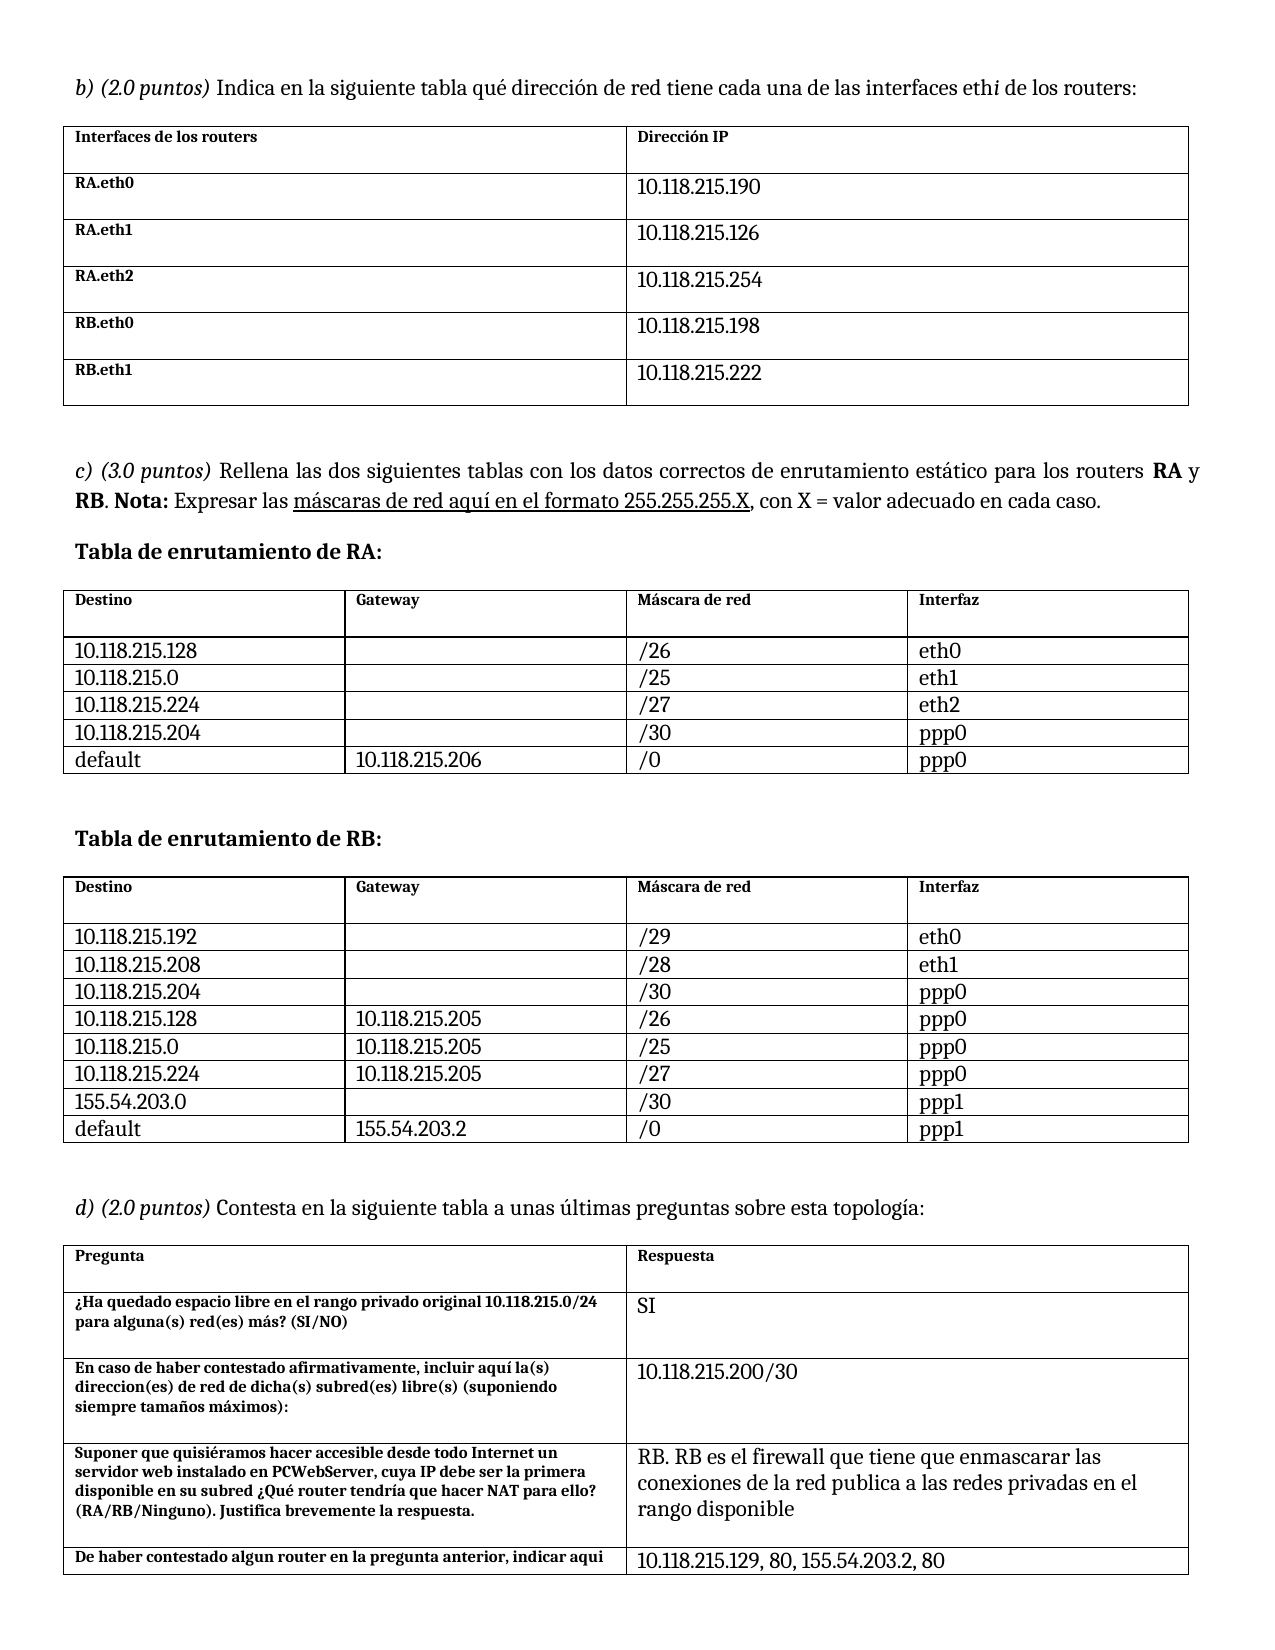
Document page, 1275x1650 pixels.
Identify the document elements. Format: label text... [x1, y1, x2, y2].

table_cell default [64, 1116, 344, 1142]
table_cell 10.118.215.205 [346, 1034, 626, 1060]
table_cell /27 [627, 692, 907, 718]
text c) (3.0 puntos) Rellena las dos siguientes tablas con los datos correctos de enrutamiento estático para los routers RA y RB. Nota: Expresar las máscaras de red aquí en el formato 255.255.255.X, con X = valor adecuado en cada caso. [75, 457, 1200, 514]
table_header Interfaz [908, 591, 1188, 636]
table_cell 10.118.215.205 [346, 1061, 626, 1087]
table_header Gateway [346, 591, 626, 636]
text Tabla de enrutamiento de RA: [75, 539, 1200, 565]
table_cell 10.118.215.0 [64, 665, 344, 691]
table_cell RA.eth2 [64, 267, 626, 312]
table_cell 10.118.215.198 [627, 313, 1188, 359]
table_cell ppp0 [908, 1061, 1188, 1087]
table_cell ppp1 [908, 1089, 1188, 1115]
table_cell 10.118.215.254 [627, 267, 1188, 312]
table_cell /26 [627, 1006, 907, 1033]
table_cell [346, 638, 626, 664]
table_cell SI [627, 1293, 1188, 1358]
text d) (2.0 puntos) Contesta en la siguiente tabla a unas últimas preguntas sobre esta topología: [75, 1194, 1200, 1221]
table_cell [346, 1089, 626, 1115]
table_cell 10.118.215.224 [64, 1061, 344, 1087]
table_cell /0 [627, 1116, 907, 1142]
table_cell /29 [627, 924, 907, 950]
table_cell ppp0 [908, 1006, 1188, 1033]
table_cell ppp1 [908, 1116, 1188, 1142]
text Tabla de enrutamiento de RB: [75, 825, 1200, 852]
table_cell /30 [627, 1089, 907, 1115]
table_cell 10.118.215.204 [64, 720, 344, 746]
table_header Máscara de red [627, 878, 907, 923]
table_cell 10.118.215.128 [64, 638, 344, 664]
table_cell 10.118.215.190 [627, 174, 1188, 219]
table_cell RA.eth1 [64, 220, 626, 266]
table_cell 10.118.215.200/30 [627, 1359, 1188, 1442]
table_cell /27 [627, 1061, 907, 1087]
table_cell 155.54.203.2 [346, 1116, 626, 1142]
table_cell 10.118.215.128 [64, 1006, 344, 1033]
table_header Máscara de red [627, 591, 907, 636]
table_cell [346, 720, 626, 746]
table_header Destino [64, 591, 344, 636]
table_cell default [64, 747, 344, 773]
table_cell 10.118.215.126 [627, 220, 1188, 266]
table_cell RA.eth0 [64, 174, 626, 219]
table_cell ppp0 [908, 720, 1188, 746]
table_cell RB. RB es el firewall que tiene que enmascarar las conexiones de la red publica a las redes privadas en el rango disponible [627, 1444, 1188, 1547]
table_cell 10.118.215.192 [64, 924, 344, 950]
table_cell /25 [627, 665, 907, 691]
table_cell [346, 692, 626, 718]
table_header Pregunta [64, 1246, 626, 1292]
table_cell RB.eth1 [64, 360, 626, 405]
table_cell ppp0 [908, 1034, 1188, 1060]
table_cell /26 [627, 638, 907, 664]
table_cell 10.118.215.205 [346, 1006, 626, 1033]
text b) (2.0 puntos) Indica en la siguiente tabla qué dirección de red tiene cada una de las interfaces ethi de los routers: [75, 75, 1200, 101]
table_cell ppp0 [908, 979, 1188, 1005]
table_cell eth1 [908, 665, 1188, 691]
table_cell 10.118.215.222 [627, 360, 1188, 405]
table_cell 155.54.203.0 [64, 1089, 344, 1115]
table_cell 10.118.215.208 [64, 951, 344, 978]
table_cell eth1 [908, 951, 1188, 978]
table_header Destino [64, 878, 344, 923]
table_cell ppp0 [908, 747, 1188, 773]
table_cell /30 [627, 720, 907, 746]
table_cell eth2 [908, 692, 1188, 718]
table_cell [346, 951, 626, 978]
table_cell /30 [627, 979, 907, 1005]
table_cell [346, 665, 626, 691]
table_cell 10.118.215.129, 80, 155.54.203.2, 80 [627, 1548, 1188, 1574]
table_cell ¿Ha quedado espacio libre en el rango privado original 10.118.215.0/24 para alguna(s) red(es) más? (SI/NO) [64, 1293, 626, 1358]
table_header Respuesta [627, 1246, 1188, 1292]
table_cell 10.118.215.204 [64, 979, 344, 1005]
table_cell eth0 [908, 924, 1188, 950]
table_cell [346, 924, 626, 950]
table_cell 10.118.215.206 [346, 747, 626, 773]
table_cell 10.118.215.224 [64, 692, 344, 718]
table_header Interfaz [908, 878, 1188, 923]
table_cell [346, 979, 626, 1005]
table_header Interfaces de los routers [64, 127, 626, 173]
table_cell /0 [627, 747, 907, 773]
table_cell eth0 [908, 638, 1188, 664]
table_cell /25 [627, 1034, 907, 1060]
table_header Dirección IP [627, 127, 1188, 173]
table_cell 10.118.215.0 [64, 1034, 344, 1060]
table_header Gateway [346, 878, 626, 923]
table_cell RB.eth0 [64, 313, 626, 359]
table_cell /28 [627, 951, 907, 978]
